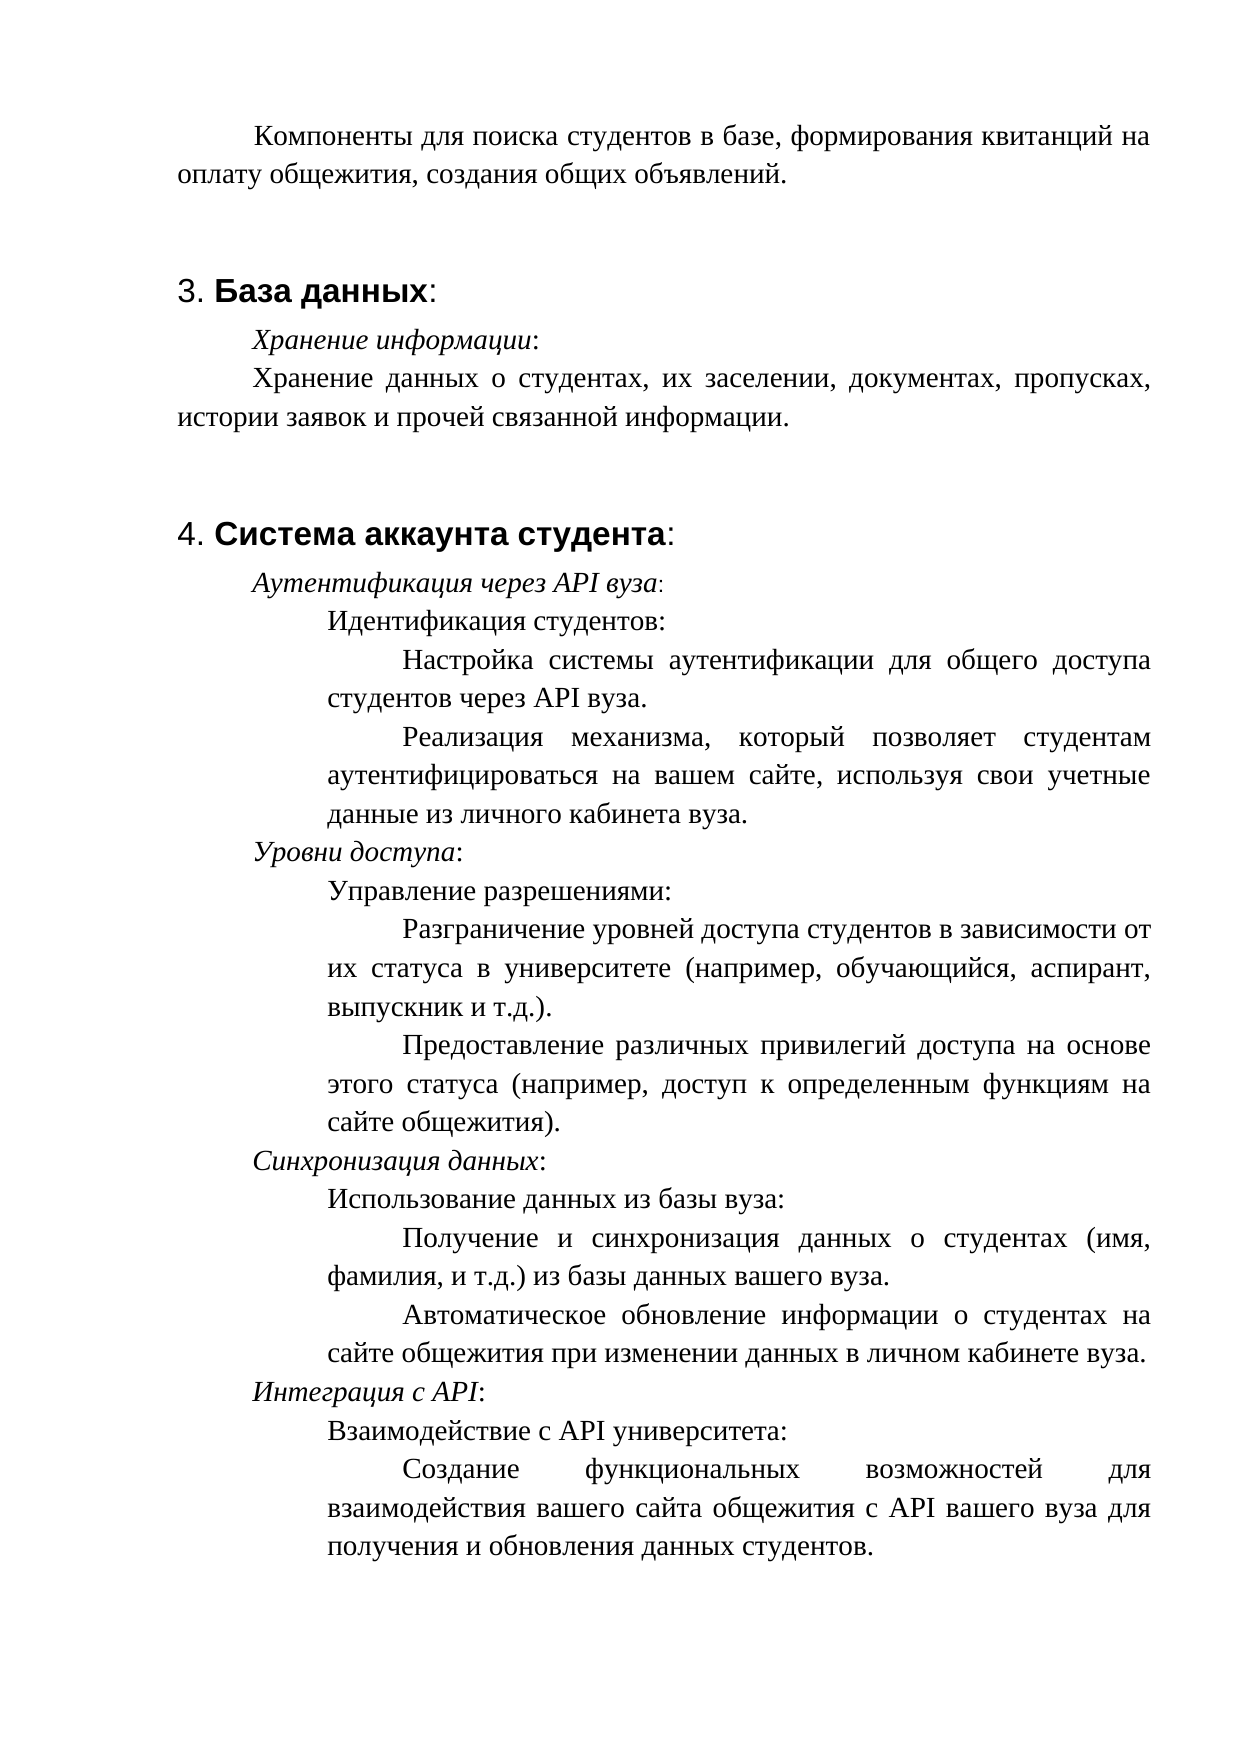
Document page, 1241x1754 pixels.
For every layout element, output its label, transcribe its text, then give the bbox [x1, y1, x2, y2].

text Реализация механизма, который позволяет студентам аутентифицироваться на вашем сайте, используя свои учетные данные из личного кабинета вуза. [327, 719, 1152, 829]
text Создание функциональных возможностей для взаимодействия вашего сайта общежития с API вашего вуза для получения и обновления данных студентов. [327, 1451, 1152, 1562]
text Синхронизация данных: [177, 1143, 1152, 1176]
text Аутентификация через API вуза: [177, 565, 1152, 598]
text Разграничение уровней доступа студентов в зависимости от их статуса в университете (например, обучающийся, аспирант, выпускник и т.д.). [327, 912, 1152, 1022]
text Хранение информации: [177, 322, 1152, 356]
text Хранение данных о студентах, их заселении, документах, пропусках, истории заявок и прочей связанной информации. [177, 361, 1152, 433]
text Автоматическое обновление информации о студентах на сайте общежития при изменении данных в личном кабинете вуза. [327, 1297, 1152, 1369]
subtitle 3. База данных: [177, 271, 1152, 309]
text Компоненты для поиска студентов в базе, формирования квитанций на оплату общежития, создания общих объявлений. [177, 118, 1152, 190]
text Предоставление различных привилегий доступа на основе этого статуса (например, доступ к определенным функциям на сайте общежития). [327, 1027, 1152, 1138]
text Взаимодействие с API университета: [252, 1413, 1152, 1446]
text Управление разрешениями: [252, 873, 1152, 907]
subtitle 4. Система аккаунта студента: [177, 514, 1152, 552]
text Идентификация студентов: [252, 603, 1152, 637]
text Использование данных из базы вуза: [252, 1181, 1152, 1215]
text Настройка системы аутентификации для общего доступа студентов через API вуза. [327, 642, 1152, 714]
text Интеграция с API: [177, 1374, 1152, 1408]
text Получение и синхронизация данных о студентах (имя, фамилия, и т.д.) из базы данных вашего вуза. [327, 1220, 1152, 1292]
text Уровни доступа: [177, 834, 1152, 868]
